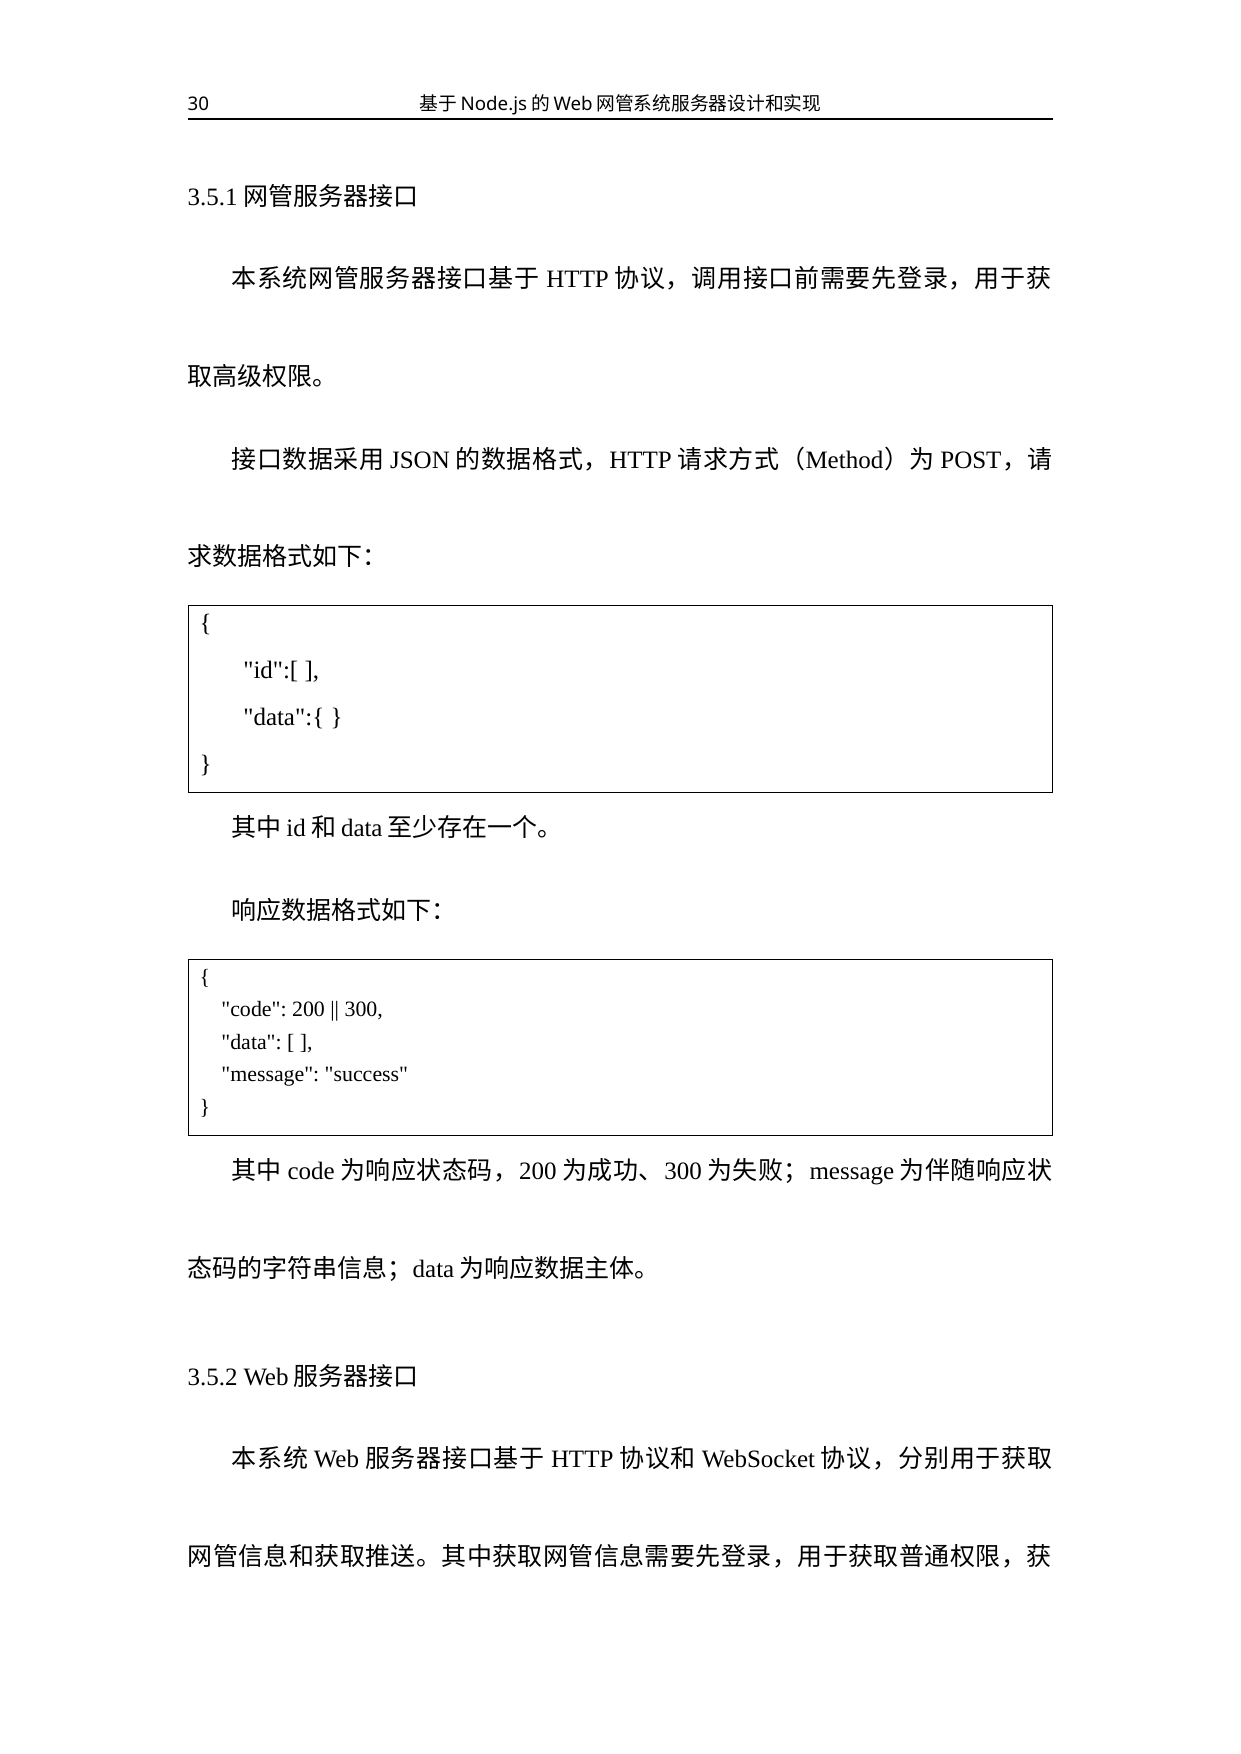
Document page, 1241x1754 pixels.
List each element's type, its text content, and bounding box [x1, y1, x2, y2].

text 其中id和data至少存在一个。 [187, 793, 1053, 858]
text 接口数据采用JSON的数据格式，HTTP请求方式（Method）为POST，请求数据格式如下： [187, 425, 1053, 587]
subtitle 3.5.1 网管服务器接口 [187, 162, 1053, 227]
text 响应数据格式如下： [187, 876, 1053, 941]
text 本系统网管服务器接口基于HTTP协议，调用接口前需要先登录，用于获取高级权限。 [187, 244, 1053, 407]
subtitle 3.5.2 Web服务器接口 [187, 1342, 1053, 1407]
table_header { "id":[ ], "data":{ } } [189, 606, 1052, 792]
text 其中code为响应状态码，200为成功、300为失败；message为伴随响应状态码的字符串信息；data为响应数据主体。 [187, 1136, 1053, 1299]
text 本系统Web服务器接口基于HTTP协议和WebSocket协议，分别用于获取网管信息和获取推送。其中获取网管信息需要先登录，用于获取普通权限，获取推送需要WebSocket长连接获取授权。 [187, 1424, 1053, 1587]
table_header { "code": 200 || 300, "data": [ ], "message": "success" } [189, 960, 1052, 1135]
